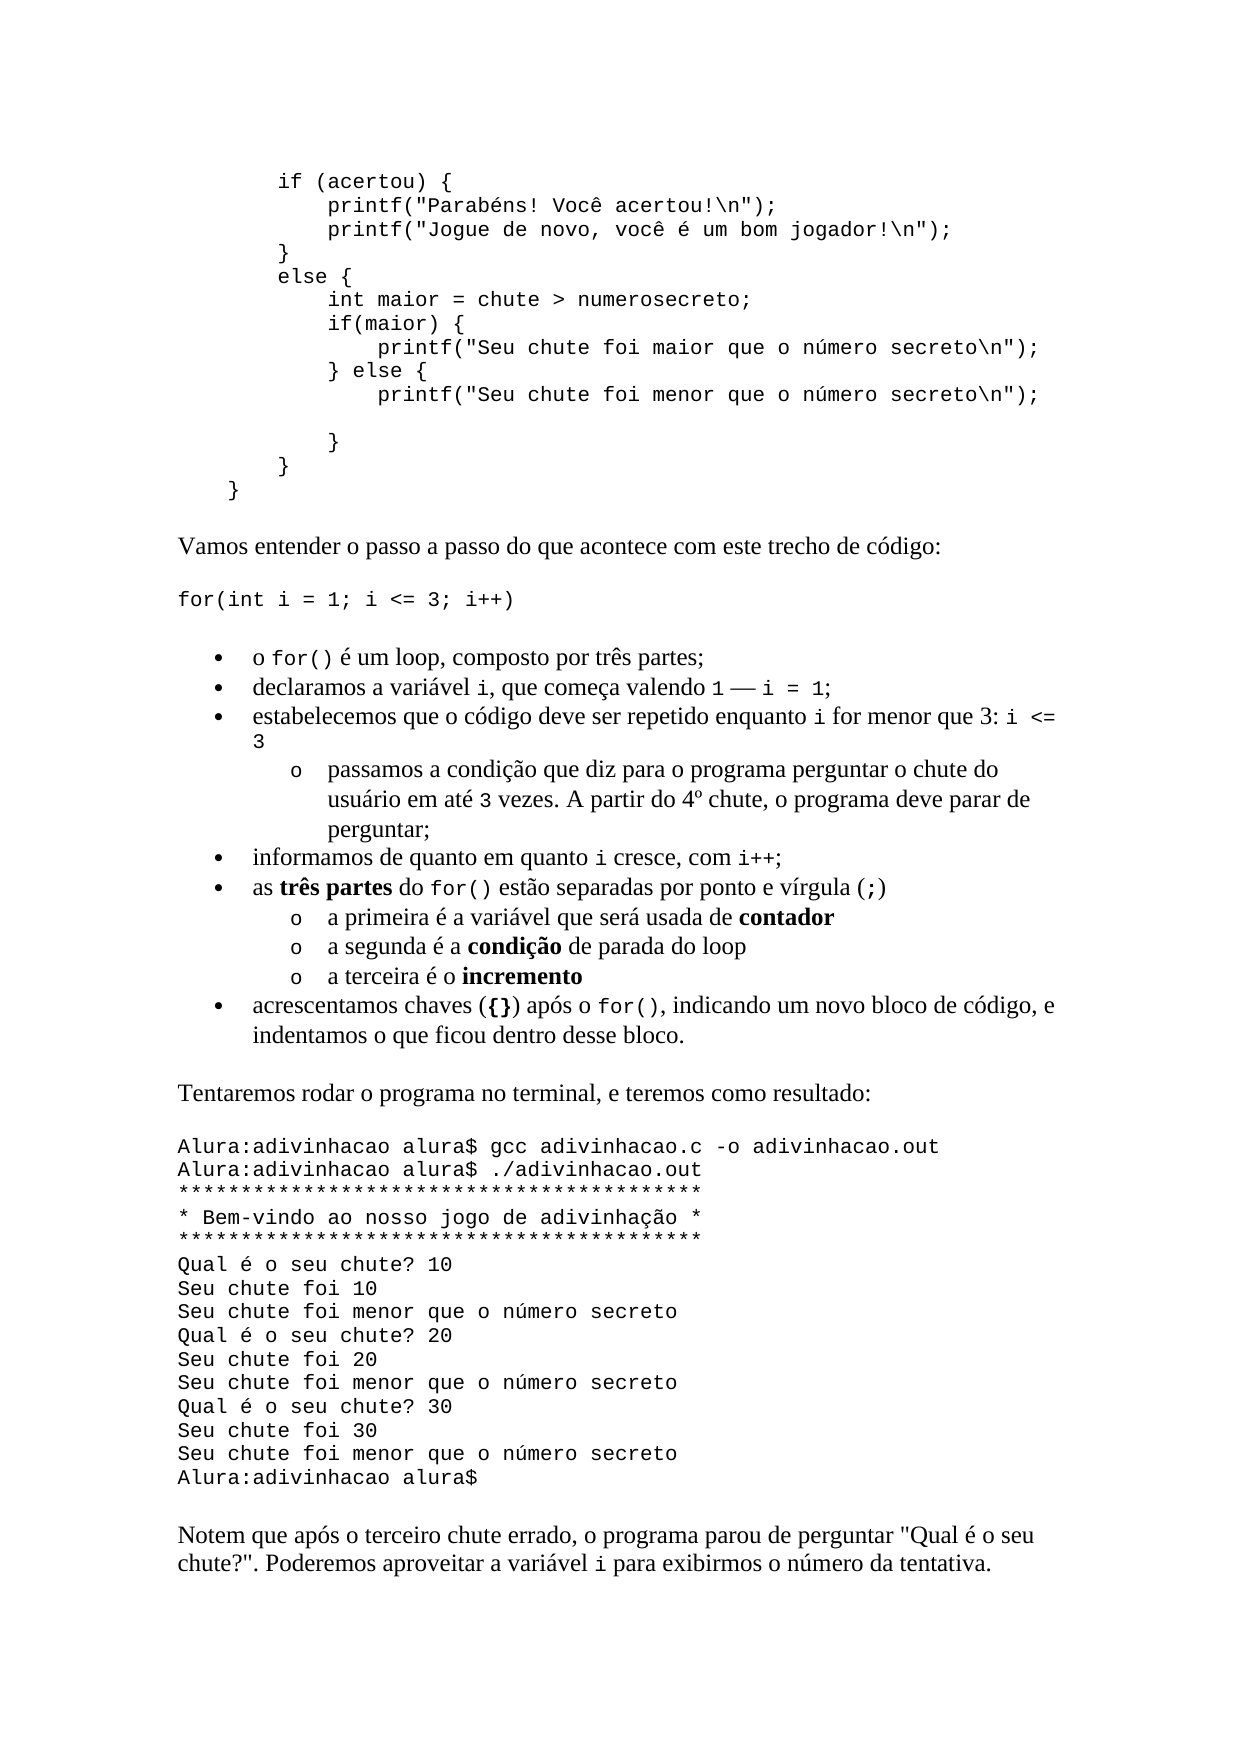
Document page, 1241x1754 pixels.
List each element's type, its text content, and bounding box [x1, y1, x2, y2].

list a primeira é a variável que será usada de contador [290, 902, 1063, 931]
list o for() é um loop, composto por três partes; [215, 642, 1063, 672]
text Qual é o seu chute? 20 [177, 1325, 1063, 1349]
text printf("Parabéns! Você acertou!\n"); [177, 195, 1063, 218]
text Qual é o seu chute? 10 [177, 1254, 1063, 1278]
list acrescentamos chaves ({}) após o for(), indicando um novo bloco de código, e indentamos o que ficou dentro desse bloco. [215, 990, 1063, 1049]
list declaramos a variável i, que começa valendo 1 — i = 1; [215, 672, 1063, 701]
list informamos de quanto em quanto i cresce, com i++; [215, 842, 1063, 872]
text if(maior) { [177, 313, 1063, 337]
text Alura:adivinhacao alura$ [177, 1467, 1063, 1491]
text } [177, 242, 1063, 266]
text Tentaremos rodar o programa no terminal, e teremos como resultado: [177, 1078, 1063, 1107]
text * Bem-vindo ao nosso jogo de adivinhação * [177, 1207, 1063, 1230]
list passamos a condição que diz para o programa perguntar o chute do usuário em até 3 vezes. A partir do 4º chute, o programa deve parar de perguntar; [290, 754, 1063, 842]
text ****************************************** [177, 1230, 1063, 1254]
text Seu chute foi menor que o número secreto [177, 1372, 1063, 1396]
list a segunda é a condição de parada do loop [290, 931, 1063, 961]
text Qual é o seu chute? 30 [177, 1396, 1063, 1419]
text Seu chute foi 10 [177, 1278, 1063, 1301]
text printf("Jogue de novo, você é um bom jogador!\n"); [177, 218, 1063, 242]
list estabelecemos que o código deve ser repetido enquanto i for menor que 3: i <= 3 [215, 701, 1063, 754]
list a terceira é o incremento [290, 961, 1063, 990]
text printf("Seu chute foi menor que o número secreto\n"); [177, 384, 1063, 408]
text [177, 1520, 1063, 1578]
text printf("Seu chute foi maior que o número secreto\n"); [177, 337, 1063, 360]
text for(int i = 1; i <= 3; i++) [177, 589, 1063, 613]
text Seu chute foi 20 [177, 1349, 1063, 1372]
text Seu chute foi 30 [177, 1419, 1063, 1443]
text int maior = chute > numerosecreto; [177, 289, 1063, 313]
text Vamos entender o passo a passo do que acontece com este trecho de código: [177, 531, 1063, 560]
text Seu chute foi menor que o número secreto [177, 1443, 1063, 1467]
text } [177, 479, 1063, 502]
text if (acertou) { [177, 171, 1063, 195]
text Alura:adivinhacao alura$ ./adivinhacao.out [177, 1159, 1063, 1183]
text } else { [177, 360, 1063, 384]
text ****************************************** [177, 1183, 1063, 1207]
list as três partes do for() estão separadas por ponto e vírgula (;) [215, 872, 1063, 902]
text } [177, 431, 1063, 455]
text } [177, 455, 1063, 479]
text Seu chute foi menor que o número secreto [177, 1301, 1063, 1325]
text Alura:adivinhacao alura$ gcc adivinhacao.c -o adivinhacao.out [177, 1136, 1063, 1159]
text else { [177, 266, 1063, 289]
